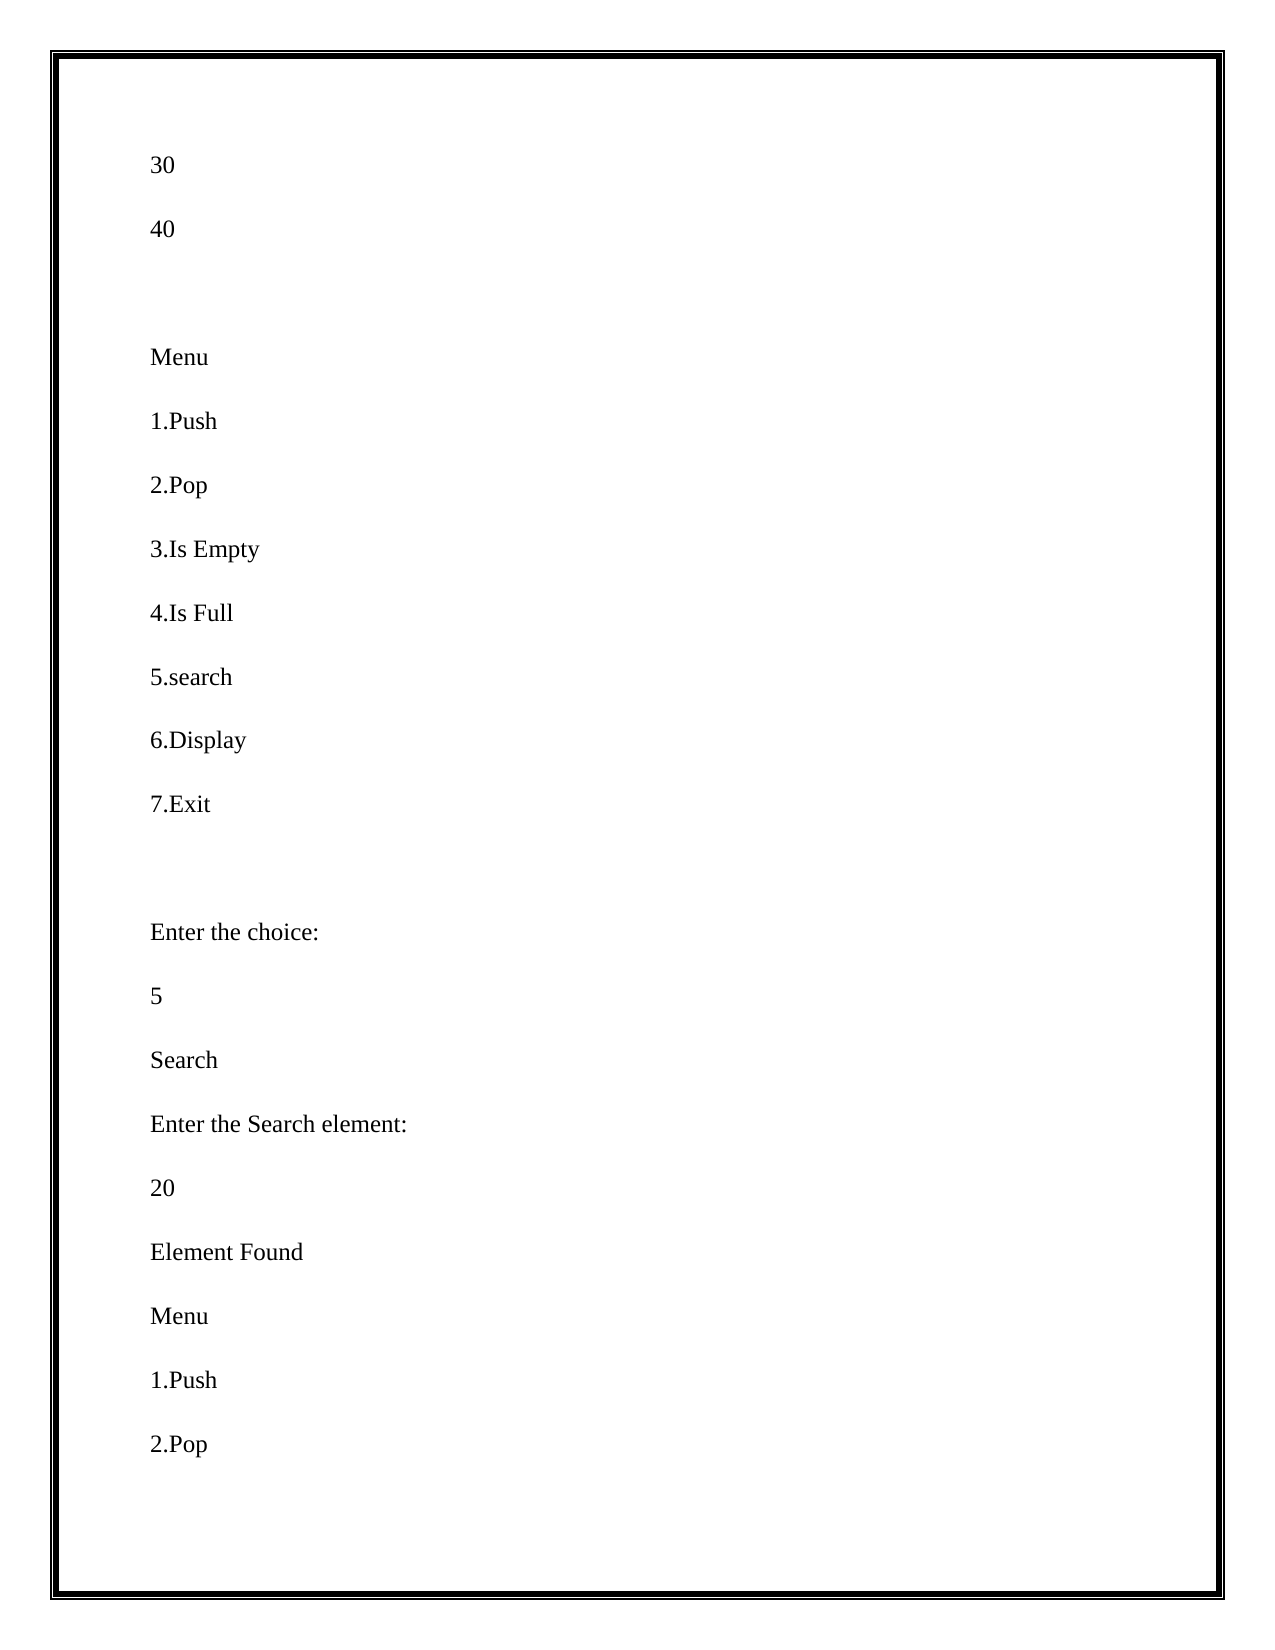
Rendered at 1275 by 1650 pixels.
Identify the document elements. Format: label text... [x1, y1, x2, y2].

text Enter the choice: [150, 917, 1125, 946]
text Search [150, 1045, 1125, 1074]
text 2.Pop [150, 1429, 1125, 1458]
text Element Found [150, 1237, 1125, 1266]
text 4.Is Full [150, 598, 1125, 626]
text Enter the Search element: [150, 1109, 1125, 1138]
text 1.Push [150, 1365, 1125, 1394]
text 1.Push [150, 406, 1125, 434]
text 30 [150, 150, 1125, 179]
text 40 [150, 214, 1125, 243]
text 3.Is Empty [150, 534, 1125, 562]
text 20 [150, 1173, 1125, 1202]
text 6.Display [150, 726, 1125, 754]
text 2.Pop [150, 470, 1125, 498]
text Menu [150, 342, 1125, 371]
text 5.search [150, 662, 1125, 690]
text 7.Exit [150, 789, 1125, 818]
text 5 [150, 981, 1125, 1010]
text Menu [150, 1301, 1125, 1330]
